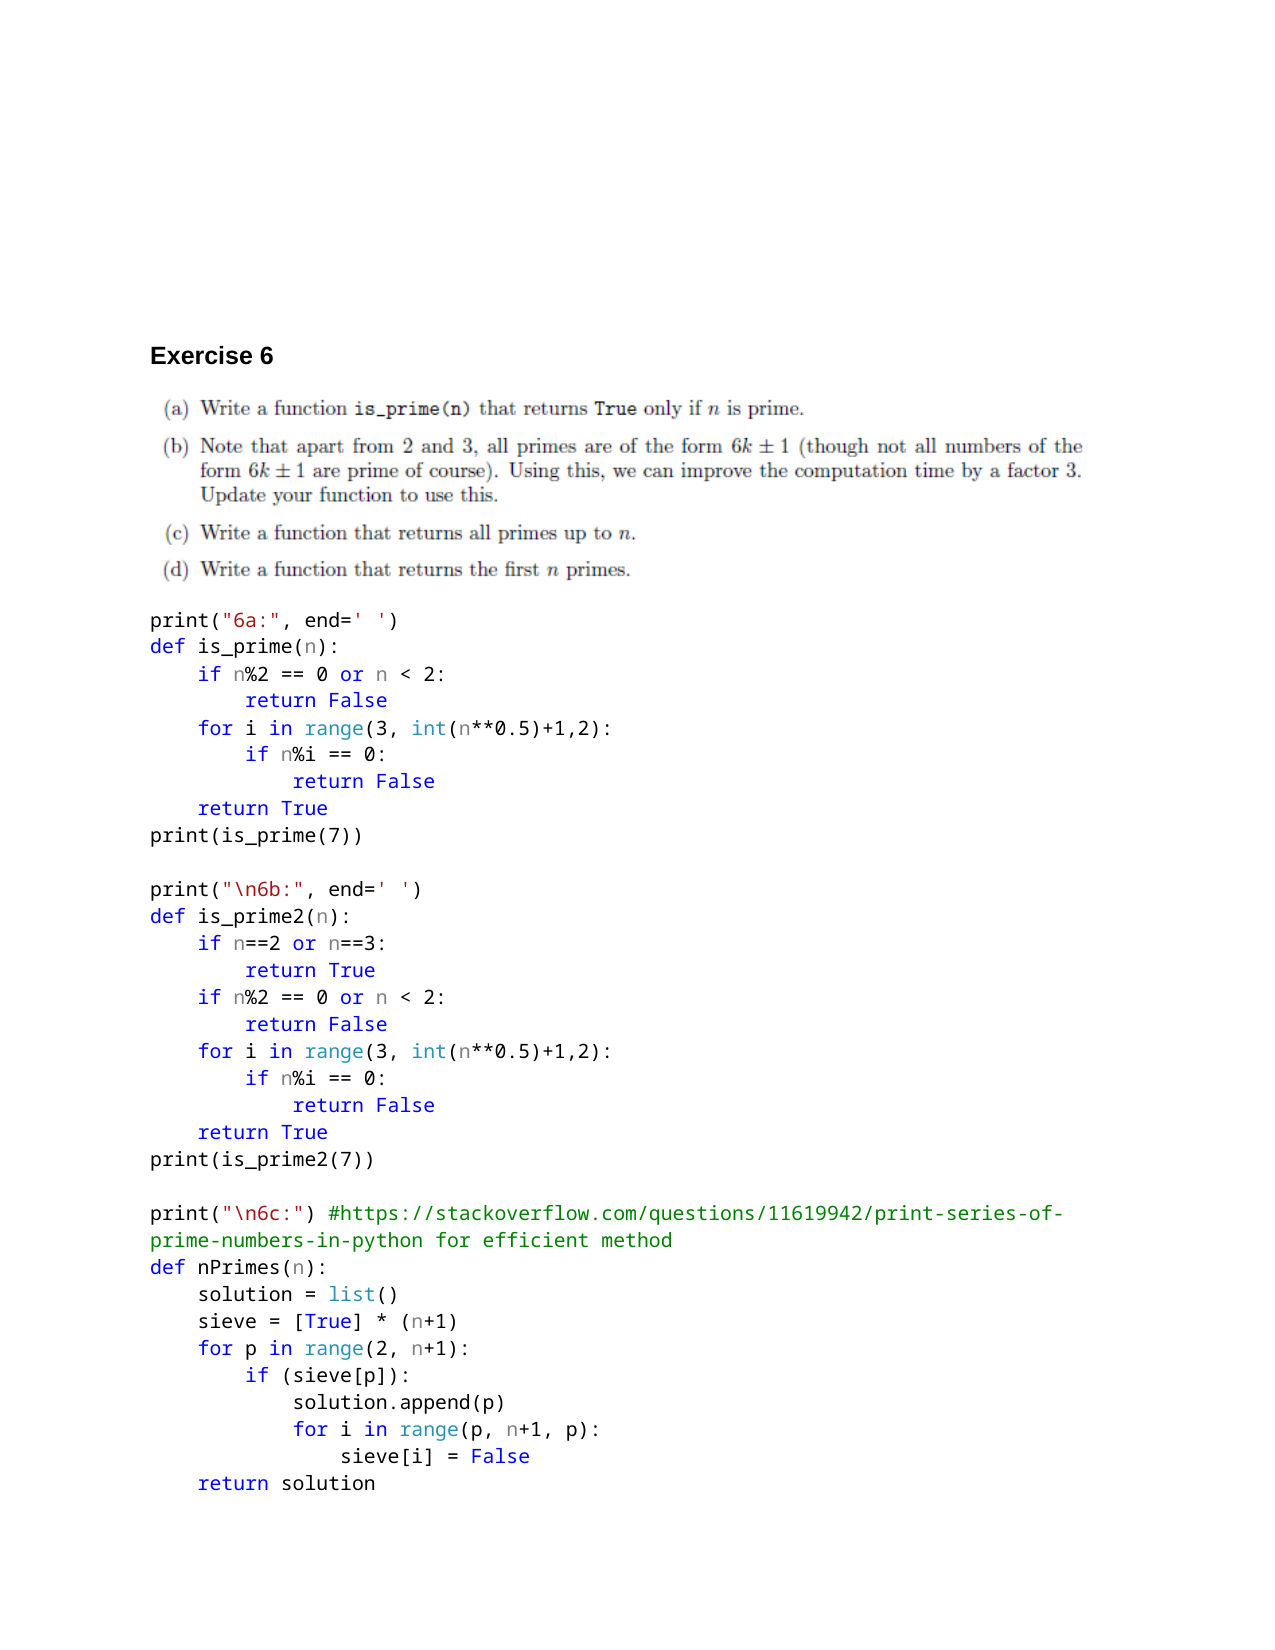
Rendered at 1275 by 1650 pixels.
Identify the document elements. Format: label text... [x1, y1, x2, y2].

text return True [150, 1118, 1125, 1145]
text print(is_prime(7)) [150, 822, 1125, 849]
text for i in range(3, int(n**0.5)+1,2): [150, 1037, 1125, 1064]
text sieve[i] = False [150, 1442, 1125, 1469]
text solution = list() [150, 1280, 1125, 1307]
text print("\n6c:") #https://stackoverflow.com/questions/11619942/print-series-of-prime-numbers-in-python for efficient method [150, 1199, 1125, 1253]
text return False [150, 768, 1125, 795]
text print(is_prime2(7)) [150, 1145, 1125, 1172]
picture [150, 388, 1124, 587]
text if n%i == 0: [150, 1064, 1125, 1091]
text for i in range(3, int(n**0.5)+1,2): [150, 714, 1125, 741]
text solution.append(p) [150, 1388, 1125, 1415]
text if n%i == 0: [150, 741, 1125, 768]
text print("\n6b:", end=' ') [150, 876, 1125, 903]
text def is_prime(n): [150, 633, 1125, 660]
text Exercise 6 [150, 341, 1125, 369]
text if (sieve[p]): [150, 1361, 1125, 1388]
text if n==2 or n==3: [150, 929, 1125, 957]
text return True [150, 795, 1125, 822]
text sieve = [True] * (n+1) [150, 1307, 1125, 1334]
text return False [150, 1091, 1125, 1118]
text def nPrimes(n): [150, 1253, 1125, 1280]
text return False [150, 1011, 1125, 1037]
text if n%2 == 0 or n < 2: [150, 660, 1125, 687]
text return False [150, 687, 1125, 714]
text def is_prime2(n): [150, 903, 1125, 929]
text return True [150, 957, 1125, 983]
text return solution [150, 1469, 1125, 1496]
text for p in range(2, n+1): [150, 1334, 1125, 1361]
text for i in range(p, n+1, p): [150, 1415, 1125, 1442]
text if n%2 == 0 or n < 2: [150, 983, 1125, 1011]
text print("6a:", end=' ') [150, 606, 1125, 633]
